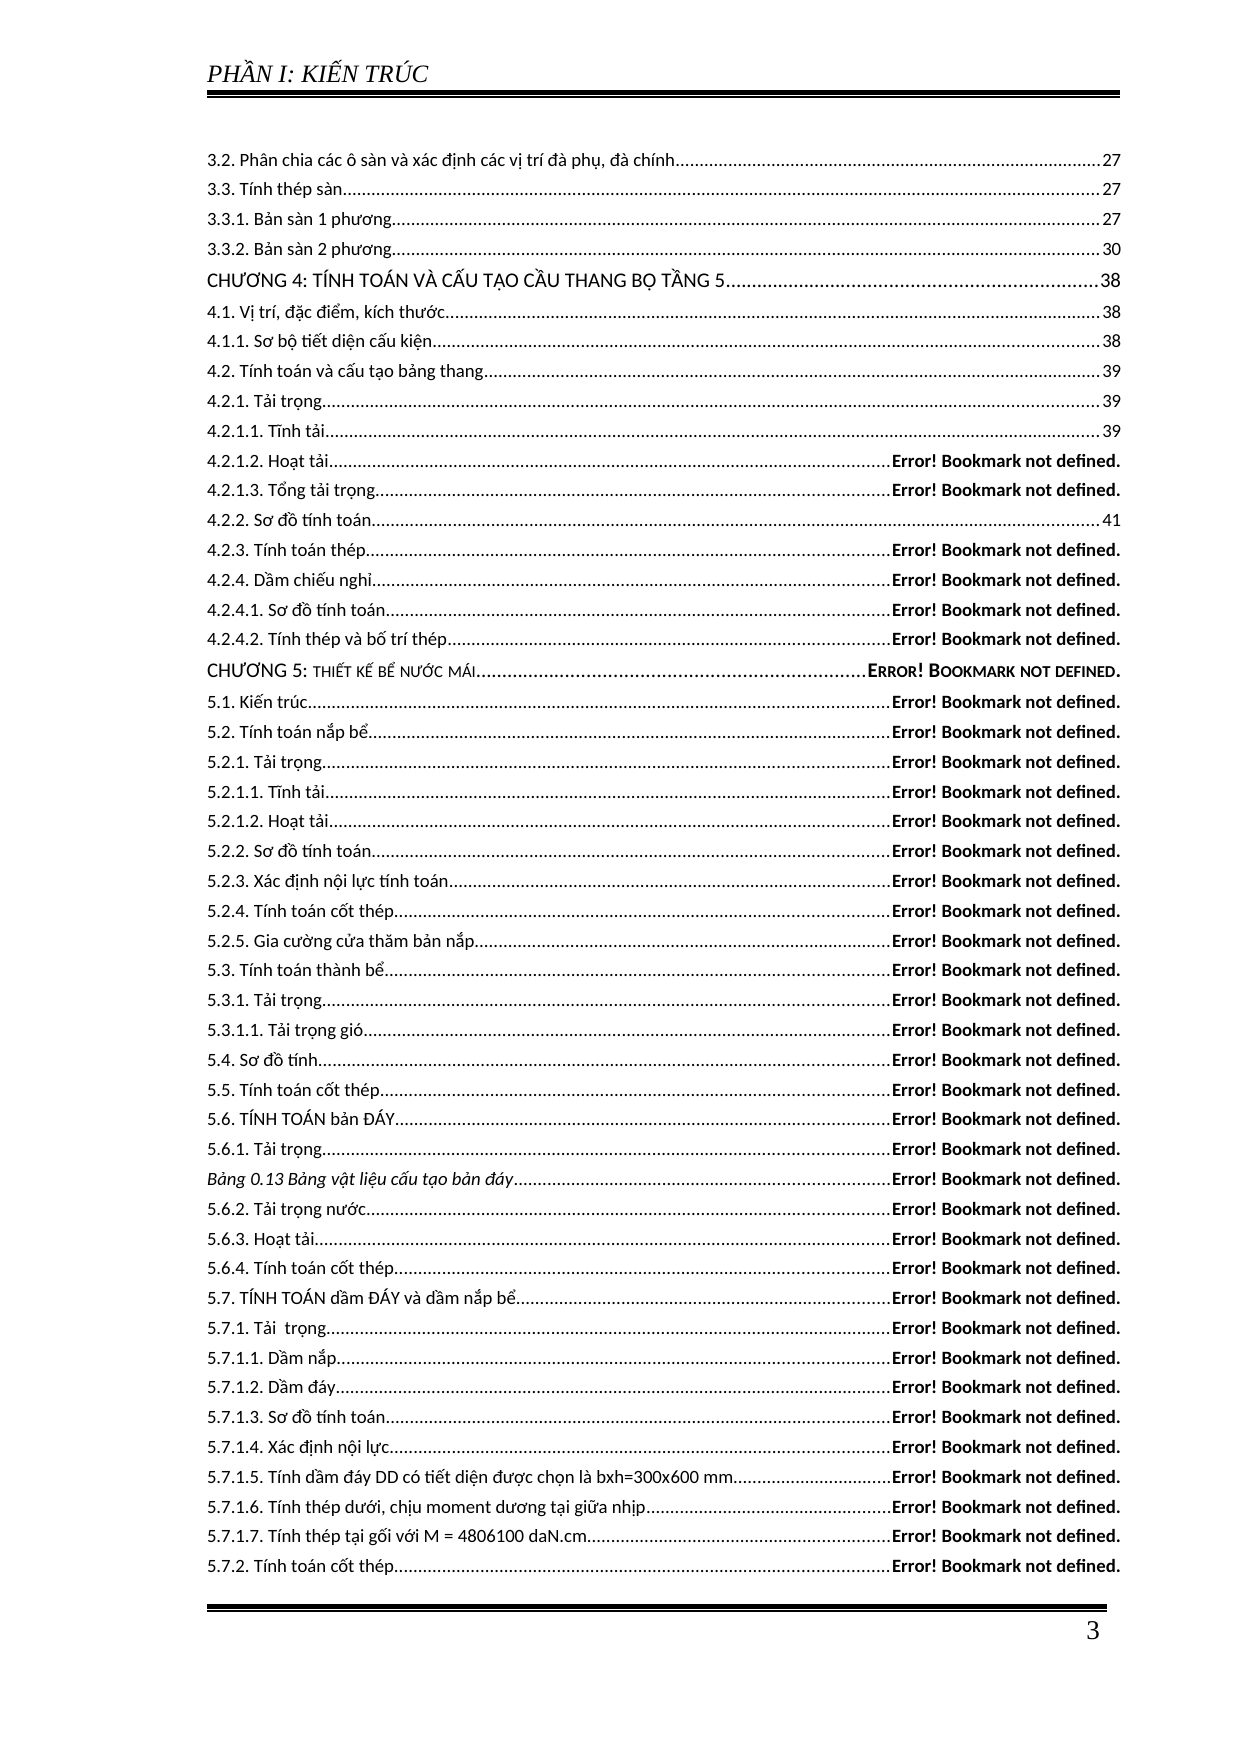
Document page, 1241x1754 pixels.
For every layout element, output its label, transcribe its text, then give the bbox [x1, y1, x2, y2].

text 5.6.3. Hoạt tải Error! Bookmark not defined. [207, 1227, 1122, 1249]
text 5.5. Tính toán cốt thép Error! Bookmark not defined. [207, 1078, 1122, 1101]
text 4.2.1.1. Tĩnh tải 39 [207, 419, 1122, 442]
text 5.2.5. Gia cường cửa thăm bản nắp Error! Bookmark not defined. [207, 929, 1122, 952]
text CHƯƠNG 5: thiết kế bể nước mái Error! Bookmark not defined. [207, 657, 1122, 683]
text 5.2. Tính toán nắp bể Error! Bookmark not defined. [207, 720, 1122, 743]
text 4.2.4.2. Tính thép và bố trí thép Error! Bookmark not defined. [207, 628, 1122, 651]
text 5.7.2. Tính toán cốt thép Error! Bookmark not defined. [207, 1554, 1122, 1577]
text 5.6.1. Tải trọng Error! Bookmark not defined. [207, 1137, 1122, 1160]
text 3.3.2. Bản sàn 2 phương 30 [207, 237, 1122, 260]
text 5.2.3. Xác định nội lực tính toán Error! Bookmark not defined. [207, 869, 1122, 892]
text 5.7.1.4. Xác định nội lực Error! Bookmark not defined. [207, 1435, 1122, 1458]
text 3.3.1. Bản sàn 1 phương 27 [207, 207, 1122, 230]
text 4.2. Tính toán và cấu tạo bảng thang 39 [207, 359, 1122, 382]
text 5.2.4. Tính toán cốt thép Error! Bookmark not defined. [207, 899, 1122, 922]
text 5.2.1.1. Tĩnh tải Error! Bookmark not defined. [207, 780, 1122, 803]
text 5.2.1. Tải trọng Error! Bookmark not defined. [207, 750, 1122, 773]
text 5.7.1.1. Dầm nắp Error! Bookmark not defined. [207, 1346, 1122, 1369]
text 5.4. Sơ đồ tính Error! Bookmark not defined. [207, 1048, 1122, 1071]
text 5.7. TÍNH TOÁN dầm ĐÁY và dầm nắp bể Error! Bookmark not defined. [207, 1286, 1122, 1309]
text 4.1. Vị trí, đặc điểm, kích thước 38 [207, 300, 1122, 323]
text 4.2.1.3. Tổng tải trọng Error! Bookmark not defined. [207, 479, 1122, 502]
text 3.3. Tính thép sàn 27 [207, 177, 1122, 200]
text 5.2.2. Sơ đồ tính toán Error! Bookmark not defined. [207, 839, 1122, 862]
text 4.2.4. Dầm chiếu nghỉ Error! Bookmark not defined. [207, 568, 1122, 591]
text 5.3.1. Tải trọng Error! Bookmark not defined. [207, 988, 1122, 1011]
text 5.7.1.3. Sơ đồ tính toán Error! Bookmark not defined. [207, 1405, 1122, 1428]
text 5.6.2. Tải trọng nước Error! Bookmark not defined. [207, 1197, 1122, 1220]
text Bảng 0.13 Bảng vật liệu cấu tạo bản đáy Error! Bookmark not defined. [207, 1167, 1122, 1190]
text 4.2.1. Tải trọng 39 [207, 389, 1122, 412]
text 5.3. Tính toán thành bể Error! Bookmark not defined. [207, 958, 1122, 981]
text 5.2.1.2. Hoạt tải Error! Bookmark not defined. [207, 809, 1122, 832]
text 5.7.1.7. Tính thép tại gối với M = 4806100 daN.cm Error! Bookmark not defined. [207, 1524, 1122, 1547]
text 5.7.1.6. Tính thép dưới, chịu moment dương tại giữa nhịp Error! Bookmark not defined. [207, 1495, 1122, 1518]
text 4.2.1.2. Hoạt tải Error! Bookmark not defined. [207, 449, 1122, 472]
text 4.2.3. Tính toán thép. Error! Bookmark not defined. [207, 538, 1122, 561]
text 5.1. Kiến trúc Error! Bookmark not defined. [207, 690, 1122, 713]
text 5.7.1.2. Dầm đáy Error! Bookmark not defined. [207, 1376, 1122, 1398]
text CHƯƠNG 4: TÍNH TOÁN VÀ CẤU TẠO CẦU THANG BỘ TẦNG 5 38 [207, 267, 1122, 292]
text 4.2.2. Sơ đồ tính toán 41 [207, 508, 1122, 531]
text 5.7.1. Tải trọng Error! Bookmark not defined. [207, 1316, 1122, 1339]
text 5.7.1.5. Tính dầm đáy DD có tiết diện được chọn là bxh=300x600 mm Error! Bookmark not defined. [207, 1465, 1122, 1488]
text 5.6. TÍNH TOÁN bản ĐÁY Error! Bookmark not defined. [207, 1107, 1122, 1130]
text 5.3.1.1. Tải trọng gió Error! Bookmark not defined. [207, 1018, 1122, 1041]
text 5.6.4. Tính toán cốt thép Error! Bookmark not defined. [207, 1256, 1122, 1279]
text 4.2.4.1. Sơ đồ tính toán Error! Bookmark not defined. [207, 598, 1122, 621]
text 4.1.1. Sơ bộ tiết diện cấu kiện 38 [207, 330, 1122, 353]
text 3.2. Phân chia các ô sàn và xác định các vị trí đà phụ, đà chính 27 [207, 148, 1122, 171]
